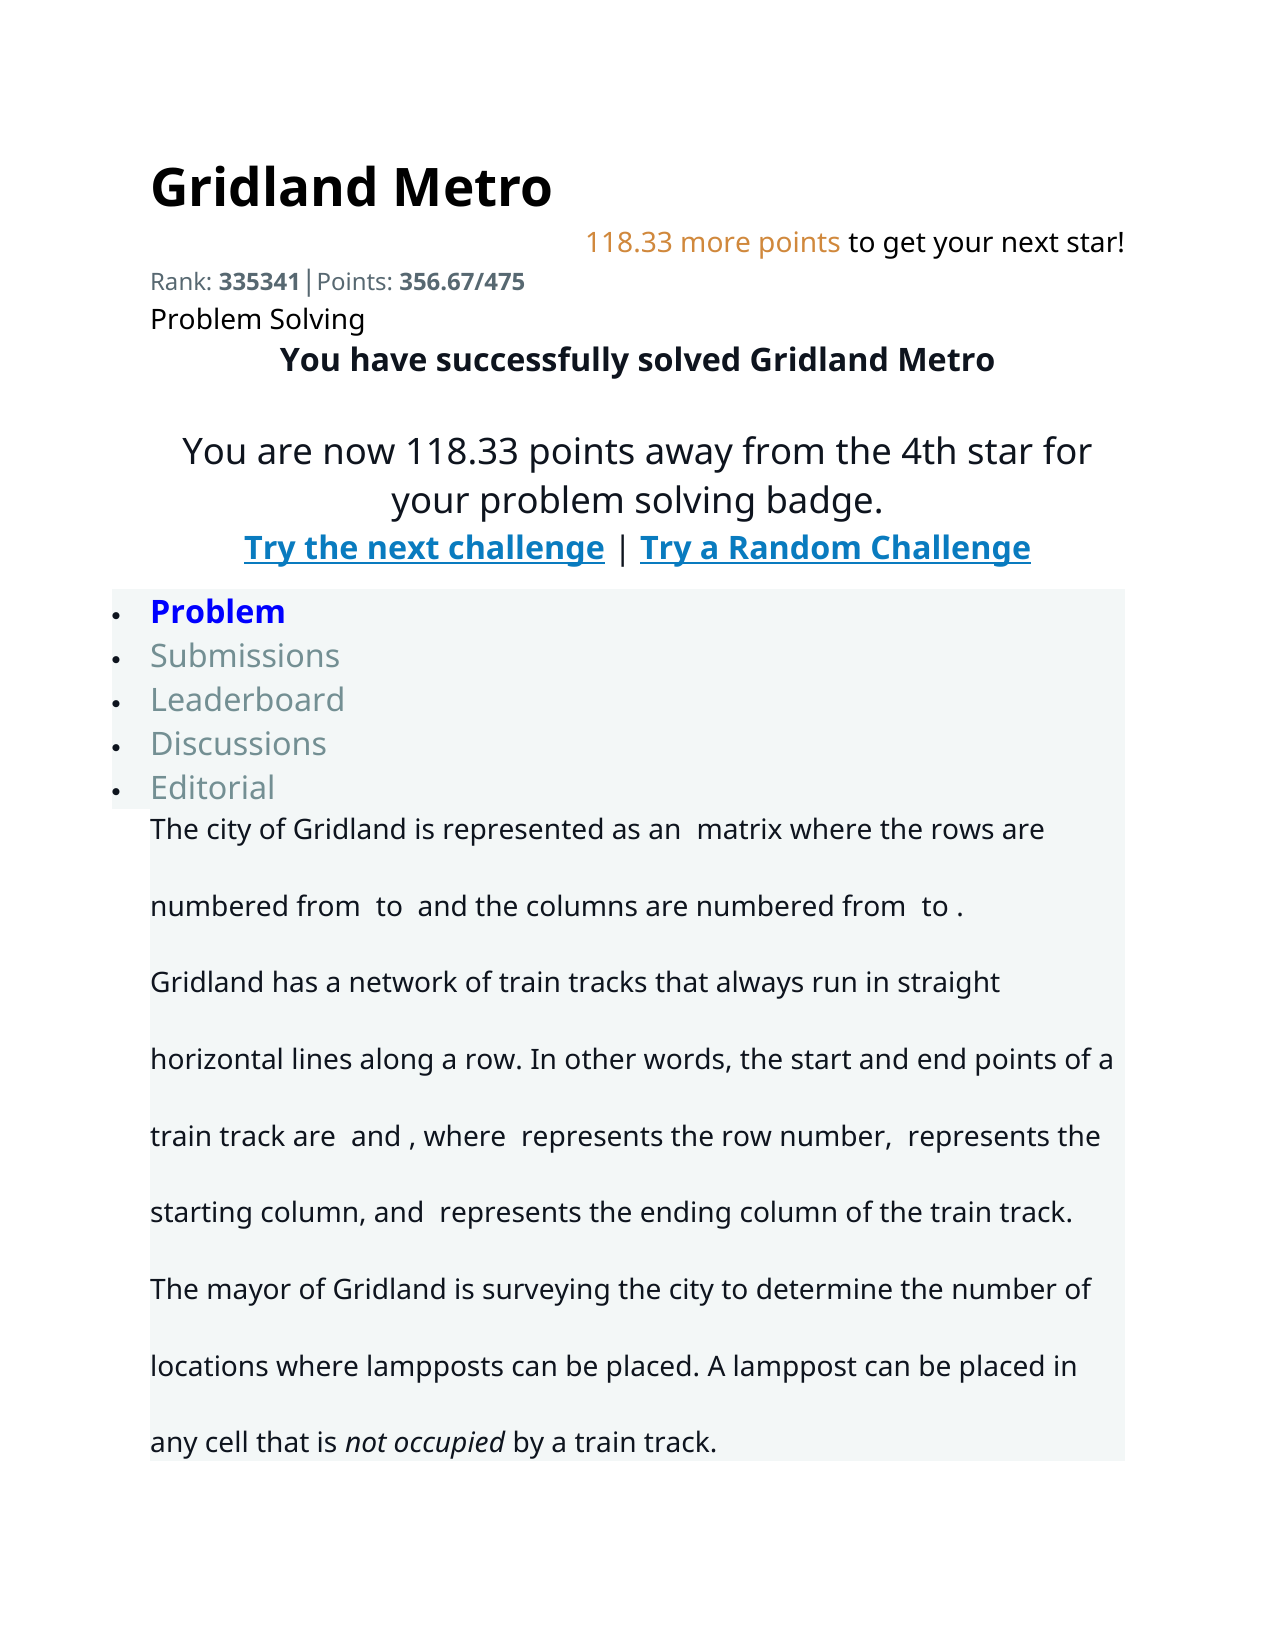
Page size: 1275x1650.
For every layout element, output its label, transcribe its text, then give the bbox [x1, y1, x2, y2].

text The city of Gridland is represented as an matrix where the rows are numbered from to and the columns are numbered from to . [150, 809, 1125, 924]
list Leaderboard [112, 677, 1125, 721]
text Try the next challenge | Try a Random Challenge [150, 525, 1125, 569]
text The mayor of Gridland is surveying the city to determine the number of locations where lampposts can be placed. A lamppost can be placed in any cell that is not occupied by a train track. [150, 1269, 1125, 1461]
text You have successfully solved Gridland Metro [150, 337, 1125, 381]
list Discussions [112, 721, 1125, 765]
text Rank: 335341|Points: 356.67/475 [150, 261, 1125, 299]
text Gridland Metro [150, 150, 1125, 222]
list Editorial [112, 765, 1125, 809]
text Problem Solving [150, 299, 1125, 337]
text 118.33 more points to get your next star! [150, 222, 1125, 261]
text Gridland has a network of train tracks that always run in straight horizontal lines along a row. In other words, the start and end points of a train track are and , where represents the row number, represents the starting column, and represents the ending column of the train track. [150, 963, 1125, 1231]
text You are now 118.33 points away from the 4th star for your problem solving badge. [150, 425, 1125, 525]
list Submissions [112, 633, 1125, 677]
list Problem [112, 589, 1125, 633]
